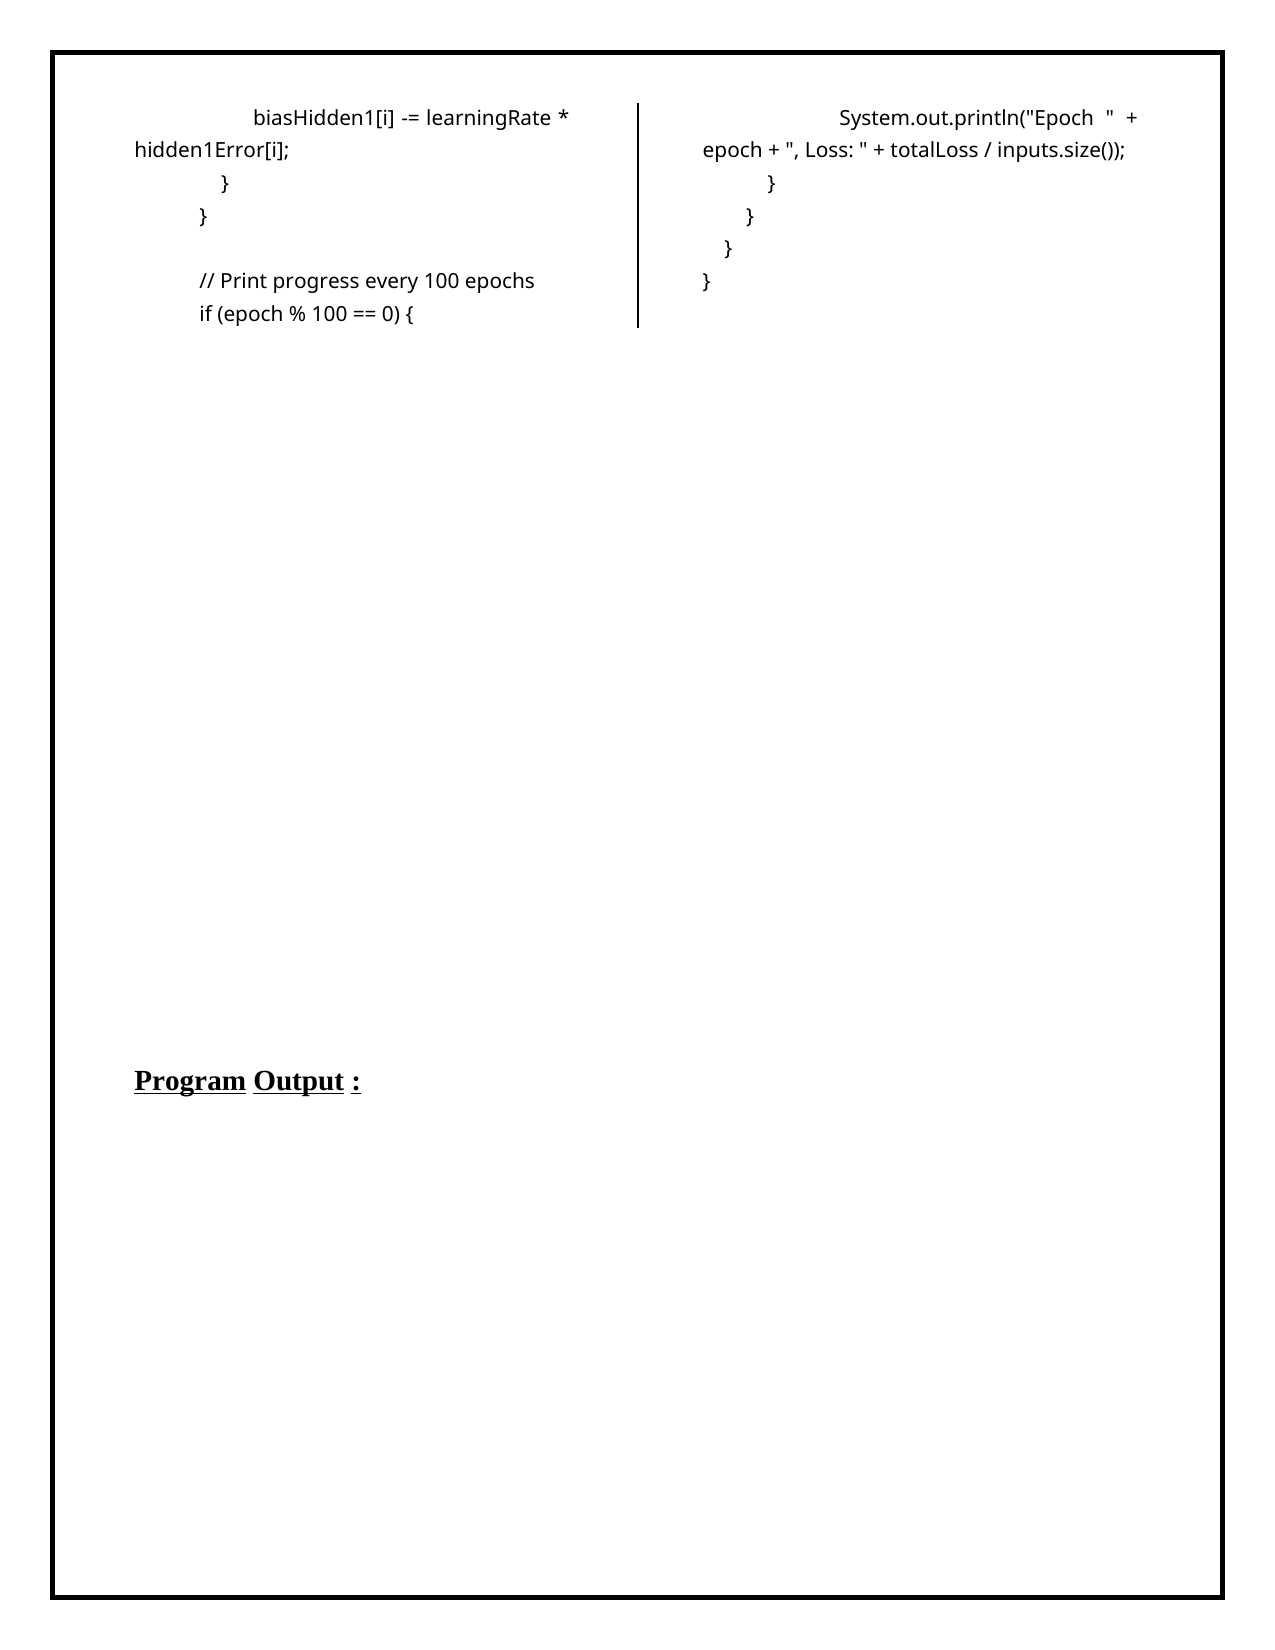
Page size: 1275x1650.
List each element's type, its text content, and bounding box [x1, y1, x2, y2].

text biasHidden1[i] -= learningRate * hidden1Error[i]; [134, 103, 570, 164]
text if (epoch % 100 == 0) { [134, 299, 570, 327]
text System.out.println("Epoch " + epoch + ", Loss: " + totalLoss / inputs.size()); [702, 103, 1138, 164]
text } [134, 201, 570, 229]
text Program Output : [134, 1063, 1138, 1097]
text } [702, 233, 1138, 262]
text } [702, 201, 1138, 229]
text // Print progress every 100 epochs [134, 266, 570, 294]
text } [702, 266, 1138, 294]
text } [134, 168, 570, 197]
text } [702, 168, 1138, 197]
